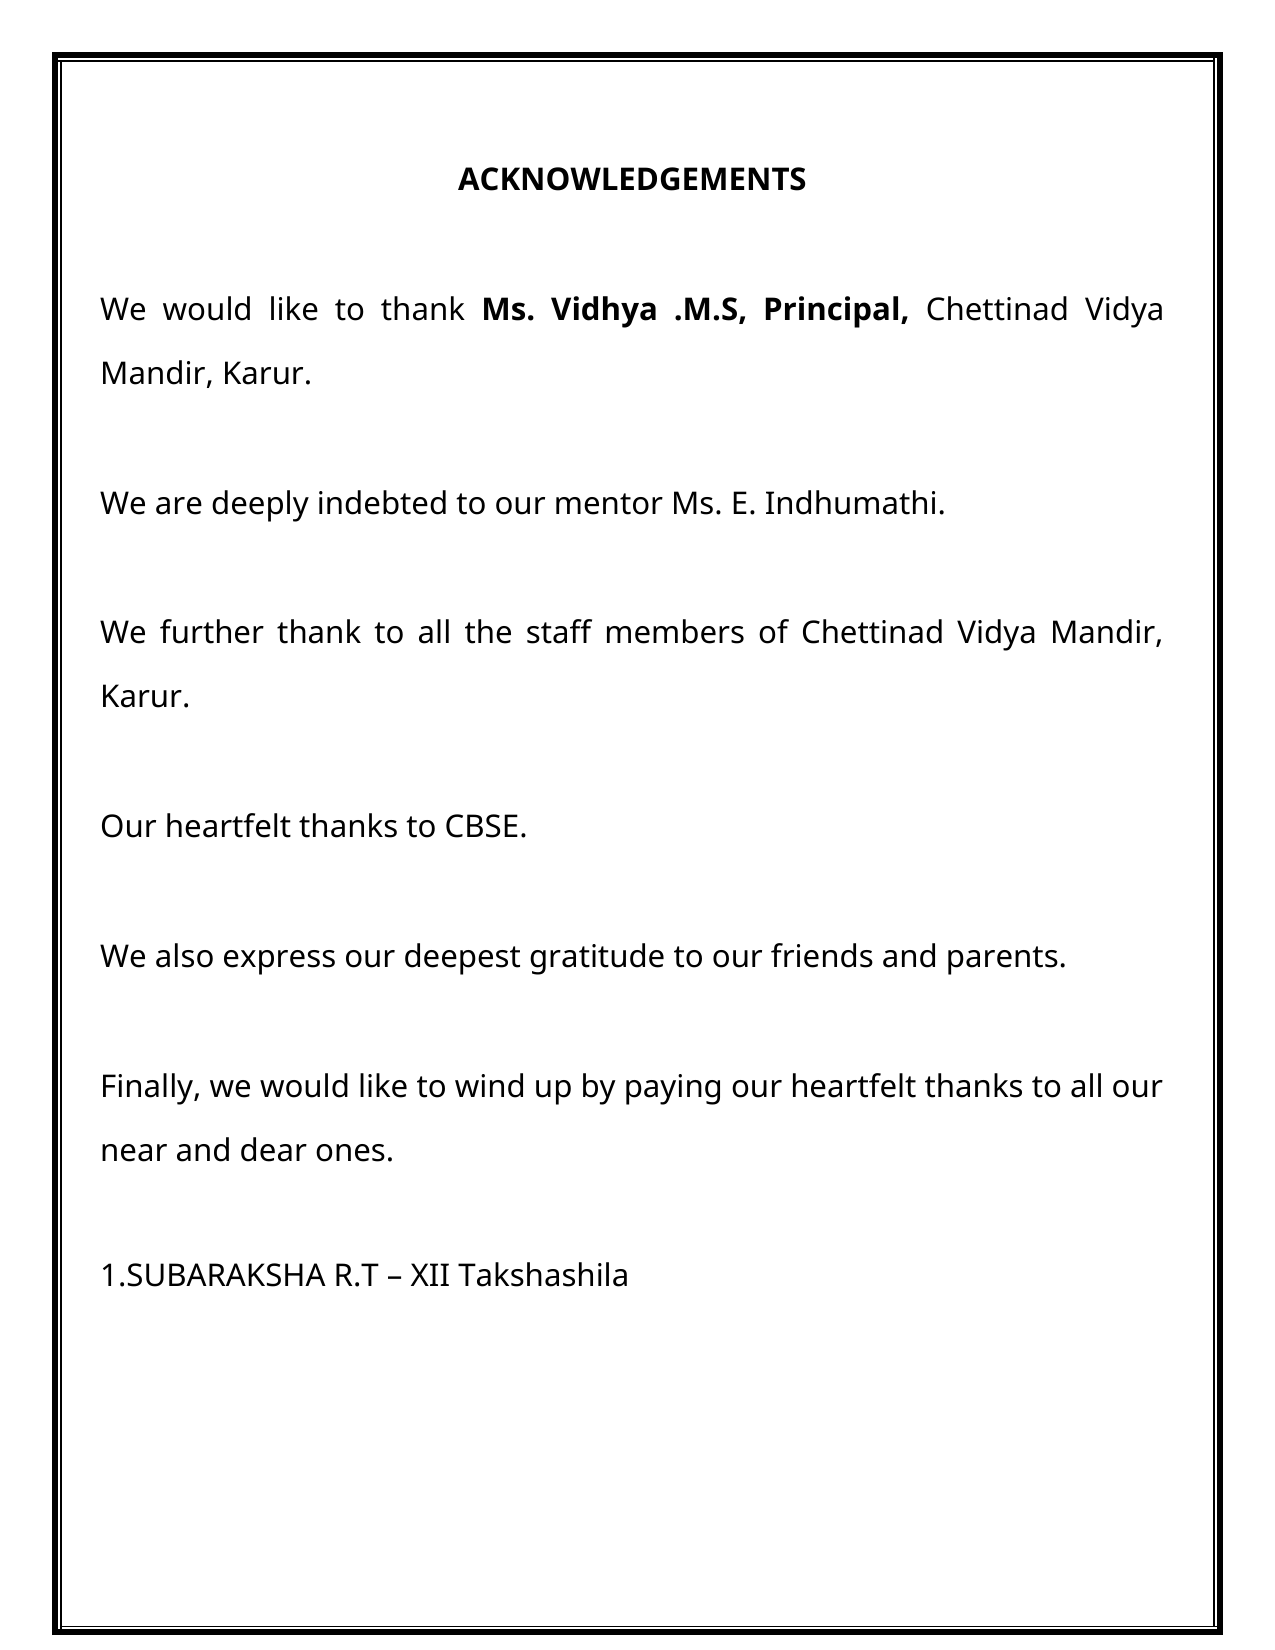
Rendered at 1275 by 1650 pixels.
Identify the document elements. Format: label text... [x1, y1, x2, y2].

text We also express our deepest gratitude to our friends and parents. [100, 934, 1164, 977]
text We are deeply indebted to our mentor Ms. E. Indhumathi. [100, 481, 1164, 523]
text ACKNOWLEDGEMENTS [100, 157, 1164, 200]
text Finally, we would like to wind up by paying our heartfelt thanks to all our near and dear ones. [100, 1064, 1164, 1170]
text We further thank to all the staff members of Chettinad Vidya Mandir, Karur. [100, 611, 1164, 717]
text 1.SUBARAKSHA R.T – XII Takshashila [100, 1253, 1164, 1296]
text We would like to thank Ms. Vidhya .M.S, Principal, Chettinad Vidya Mandir, Karur. [100, 287, 1164, 393]
text Our heartfelt thanks to CBSE. [100, 804, 1164, 847]
